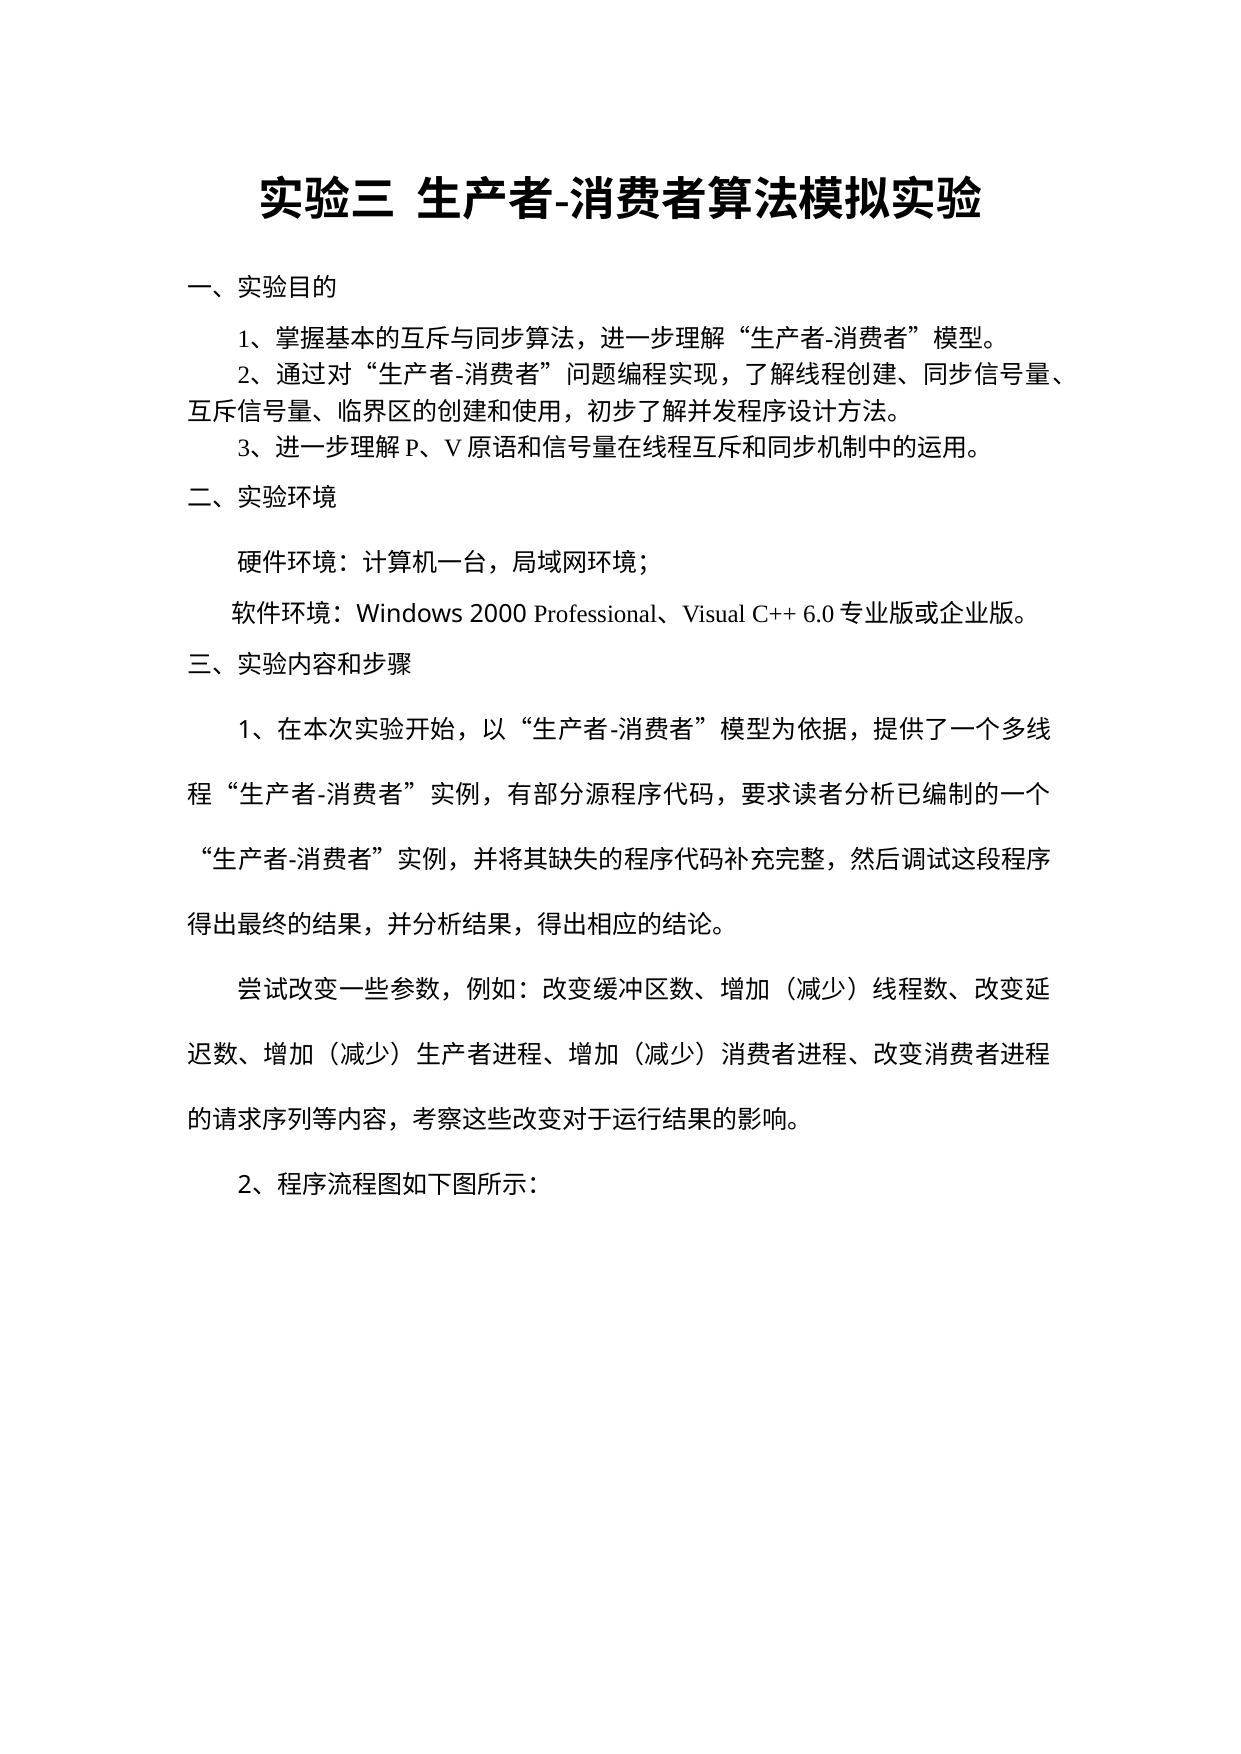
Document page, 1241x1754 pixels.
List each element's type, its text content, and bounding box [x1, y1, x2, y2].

text 二、实验环境 [187, 463, 1053, 528]
text 3、进一步理解P、V原语和信号量在线程互斥和同步机制中的运用。 [187, 427, 1053, 463]
text 2、通过对“生产者-消费者”问题编程实现，了解线程创建、同步信号量、互斥信号量、临界区的创建和使用，初步了解并发程序设计方法。 [187, 355, 1053, 427]
text 一、实验目的 [187, 253, 1053, 318]
text 实验三 生产者-消费者算法模拟实验 [187, 162, 1053, 228]
text 1、掌握基本的互斥与同步算法，进一步理解“生产者-消费者”模型。 [187, 318, 1053, 355]
text 三、实验内容和步骤 [187, 630, 1053, 695]
text 软件环境：Windows 2000 Professional、Visual C++ 6.0专业版或企业版。 [231, 593, 1053, 630]
text 尝试改变一些参数，例如：改变缓冲区数、增加（减少）线程数、改变延迟数、增加（减少）生产者进程、增加（减少）消费者进程、改变消费者进程的请求序列等内容，考察这些改变对于运行结果的影响。 [187, 955, 1053, 1150]
text 2、程序流程图如下图所示： [187, 1150, 1053, 1215]
text 硬件环境：计算机一台，局域网环境； [187, 528, 1053, 593]
text 1、在本次实验开始，以“生产者-消费者”模型为依据，提供了一个多线程“生产者-消费者”实例，有部分源程序代码，要求读者分析已编制的一个“生产者-消费者”实例，并将其缺失的程序代码补充完整，然后调试这段程序，得出最终的结果，并分析结果，得出相应的结论。 [187, 695, 1053, 955]
